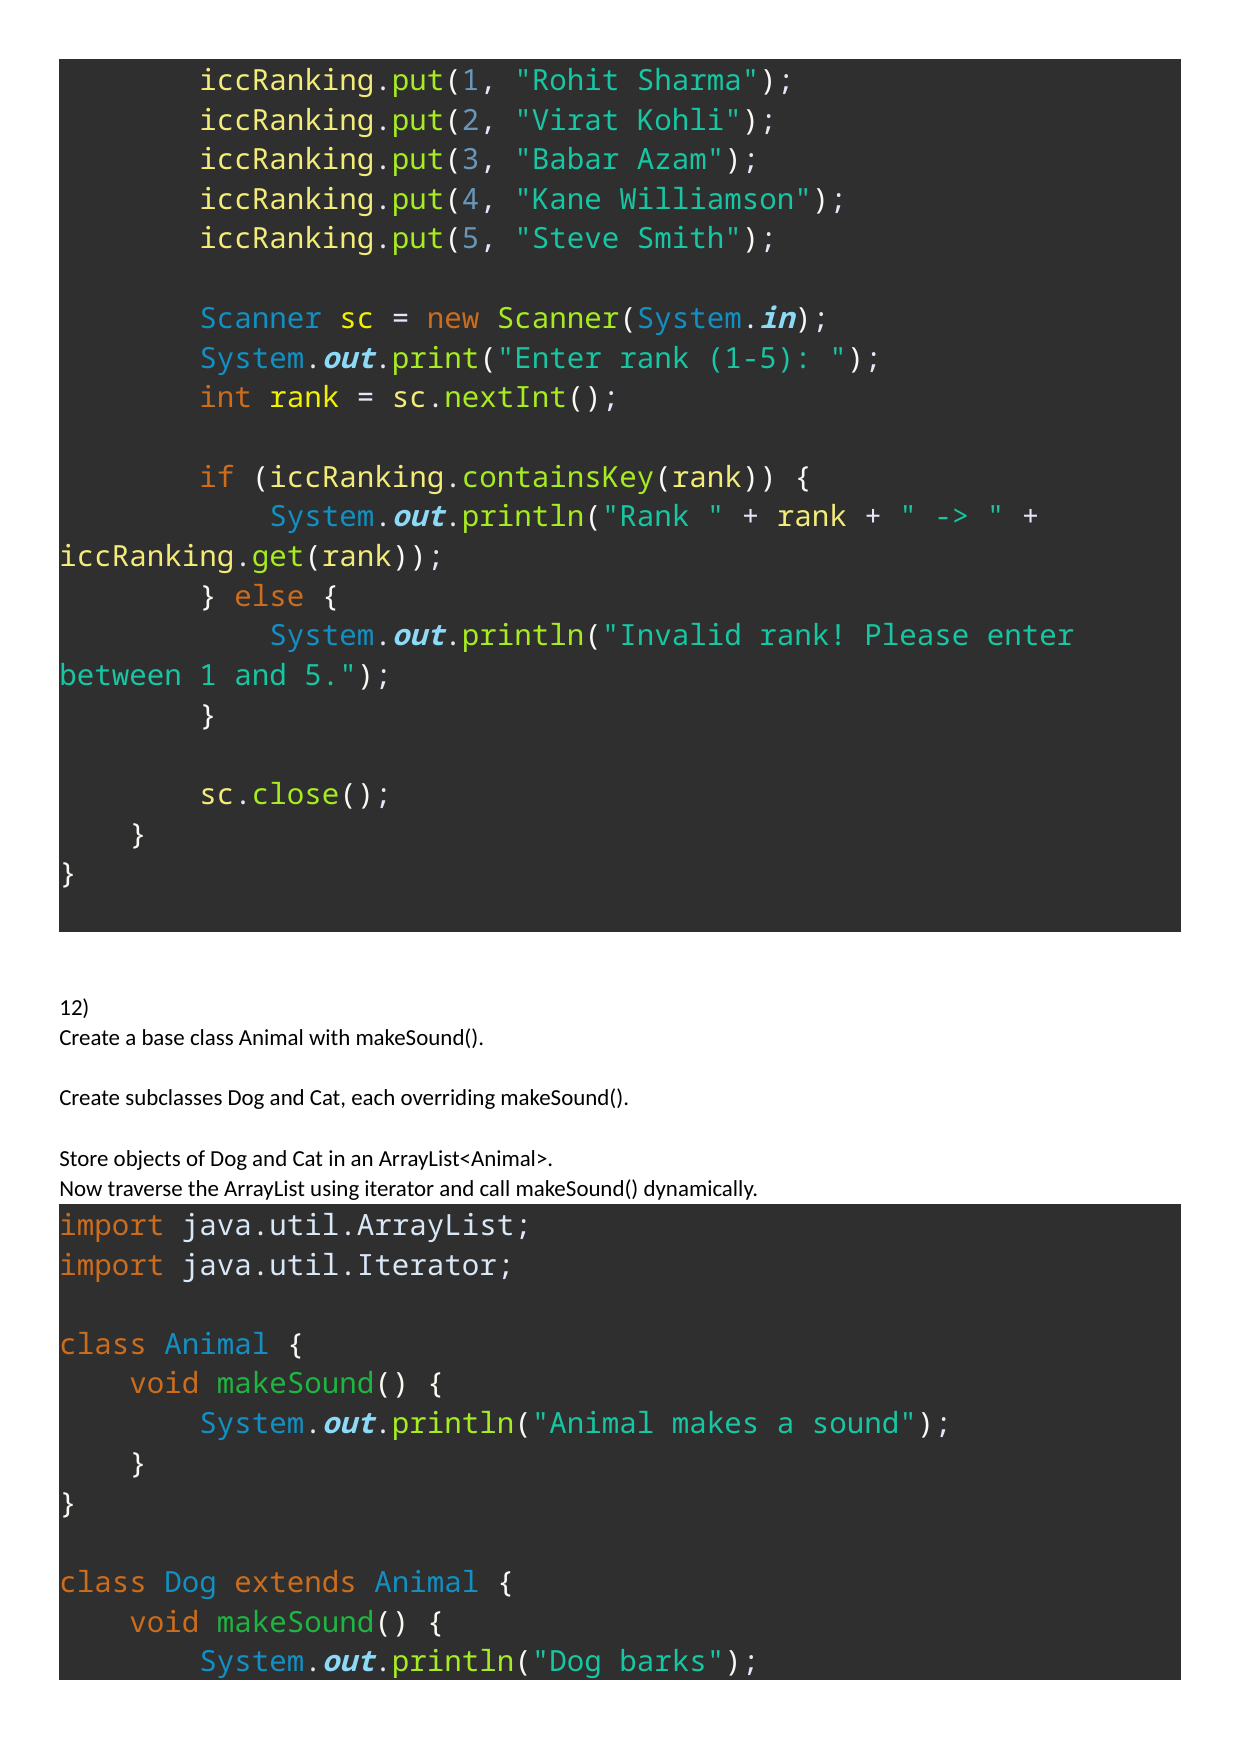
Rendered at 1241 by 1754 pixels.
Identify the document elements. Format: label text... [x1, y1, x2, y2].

text import java.util.ArrayList; [59, 1204, 1181, 1244]
text } [59, 1442, 1181, 1482]
text iccRanking.put(3, "Babar Azam"); [59, 138, 1181, 178]
text int rank = sc.nextInt(); [59, 377, 1181, 416]
text if (iccRanking.containsKey(rank)) { [59, 456, 1181, 496]
text class Animal { [59, 1323, 1181, 1363]
text System.out.print("Enter rank (1-5): "); [59, 337, 1181, 377]
text Now traverse the ArrayList using iterator and call makeSound() dynamically. [59, 1174, 1181, 1202]
text } [59, 813, 1181, 853]
text } else { [59, 575, 1181, 615]
text iccRanking.put(2, "Virat Kohli"); [59, 99, 1181, 138]
text System.out.println("Dog barks"); [59, 1641, 1181, 1680]
text } [59, 1482, 1181, 1522]
text } [59, 694, 1181, 734]
text Create a base class Animal with makeSound(). [59, 1023, 1181, 1051]
text sc.close(); [59, 773, 1181, 813]
text iccRanking.put(5, "Steve Smith"); [59, 218, 1181, 257]
text iccRanking.put(4, "Kane Williamson"); [59, 178, 1181, 218]
text } [59, 853, 1181, 892]
text void makeSound() { [59, 1363, 1181, 1402]
text System.out.println("Animal makes a sound"); [59, 1402, 1181, 1442]
text Scanner sc = new Scanner(System.in); [59, 297, 1181, 337]
text System.out.println("Rank " + rank + " -> " + iccRanking.get(rank)); [59, 496, 1181, 575]
text iccRanking.put(1, "Rohit Sharma"); [59, 59, 1181, 99]
text Create subclasses Dog and Cat, each overriding makeSound(). [59, 1083, 1181, 1111]
text void makeSound() { [59, 1601, 1181, 1641]
text class Dog extends Animal { [59, 1561, 1181, 1601]
text import java.util.Iterator; [59, 1244, 1181, 1283]
text System.out.println("Invalid rank! Please enter between 1 and 5."); [59, 615, 1181, 694]
text 12) [59, 993, 1181, 1021]
text Store objects of Dog and Cat in an ArrayList<Animal>. [59, 1144, 1181, 1172]
